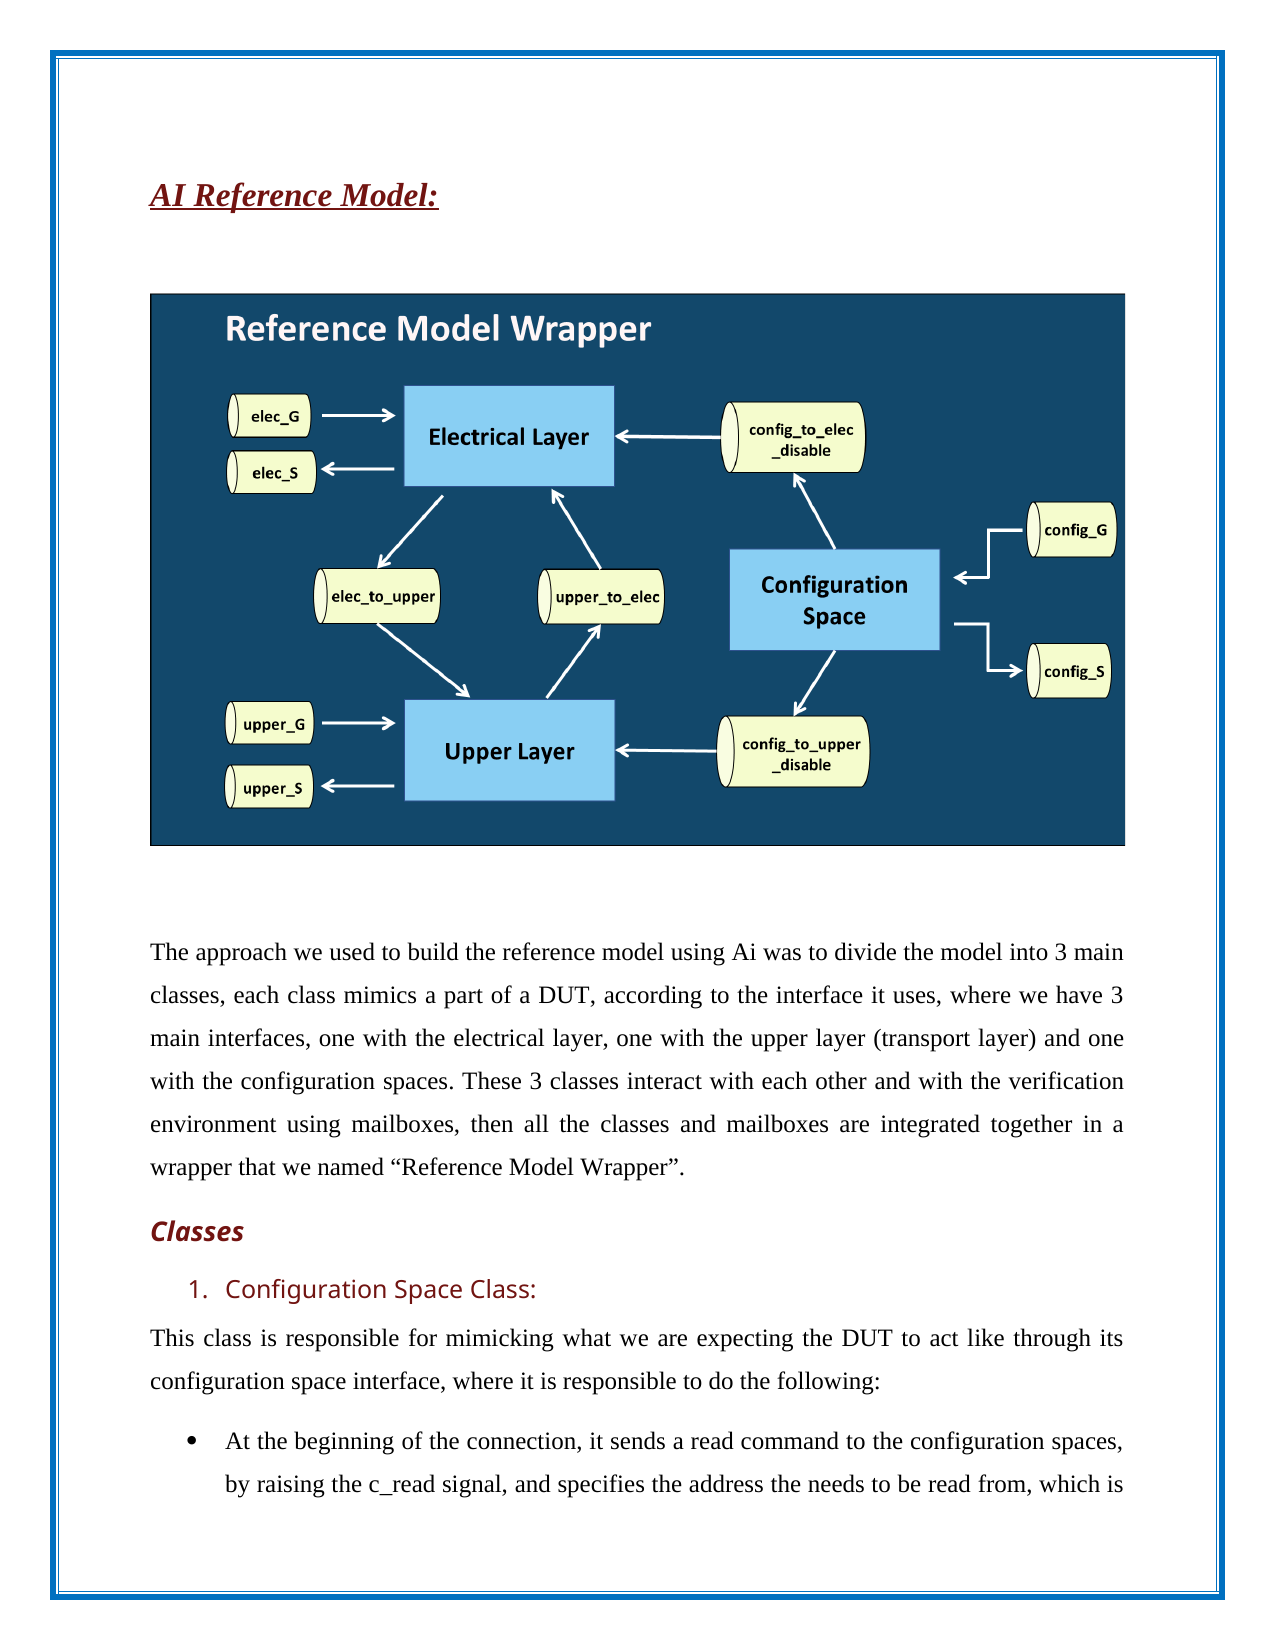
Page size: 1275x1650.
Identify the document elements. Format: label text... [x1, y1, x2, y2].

subtitle AI Reference Model: [150, 175, 1125, 213]
text This class is responsible for mimicking what we are expecting the DUT to act like through its configuration space interface, where it is responsible to do the following: [150, 1323, 1125, 1395]
subtitle Configuration Space Class: [187, 1272, 1125, 1306]
subtitle Classes [150, 1212, 1125, 1249]
picture [150, 292, 1125, 846]
text The approach we used to build the reference model using Ai was to divide the model into 3 main classes, each class mimics a part of a DUT, according to the interface it uses, where we have 3 main interfaces, one with the electrical layer, one with the upper layer (transport layer) and one with the configuration spaces. These 3 classes interact with each other and with the verification environment using mailboxes, then all the classes and mailboxes are integrated together in a wrapper that we named “Reference Model Wrapper”. [150, 937, 1125, 1181]
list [187, 1426, 1125, 1498]
